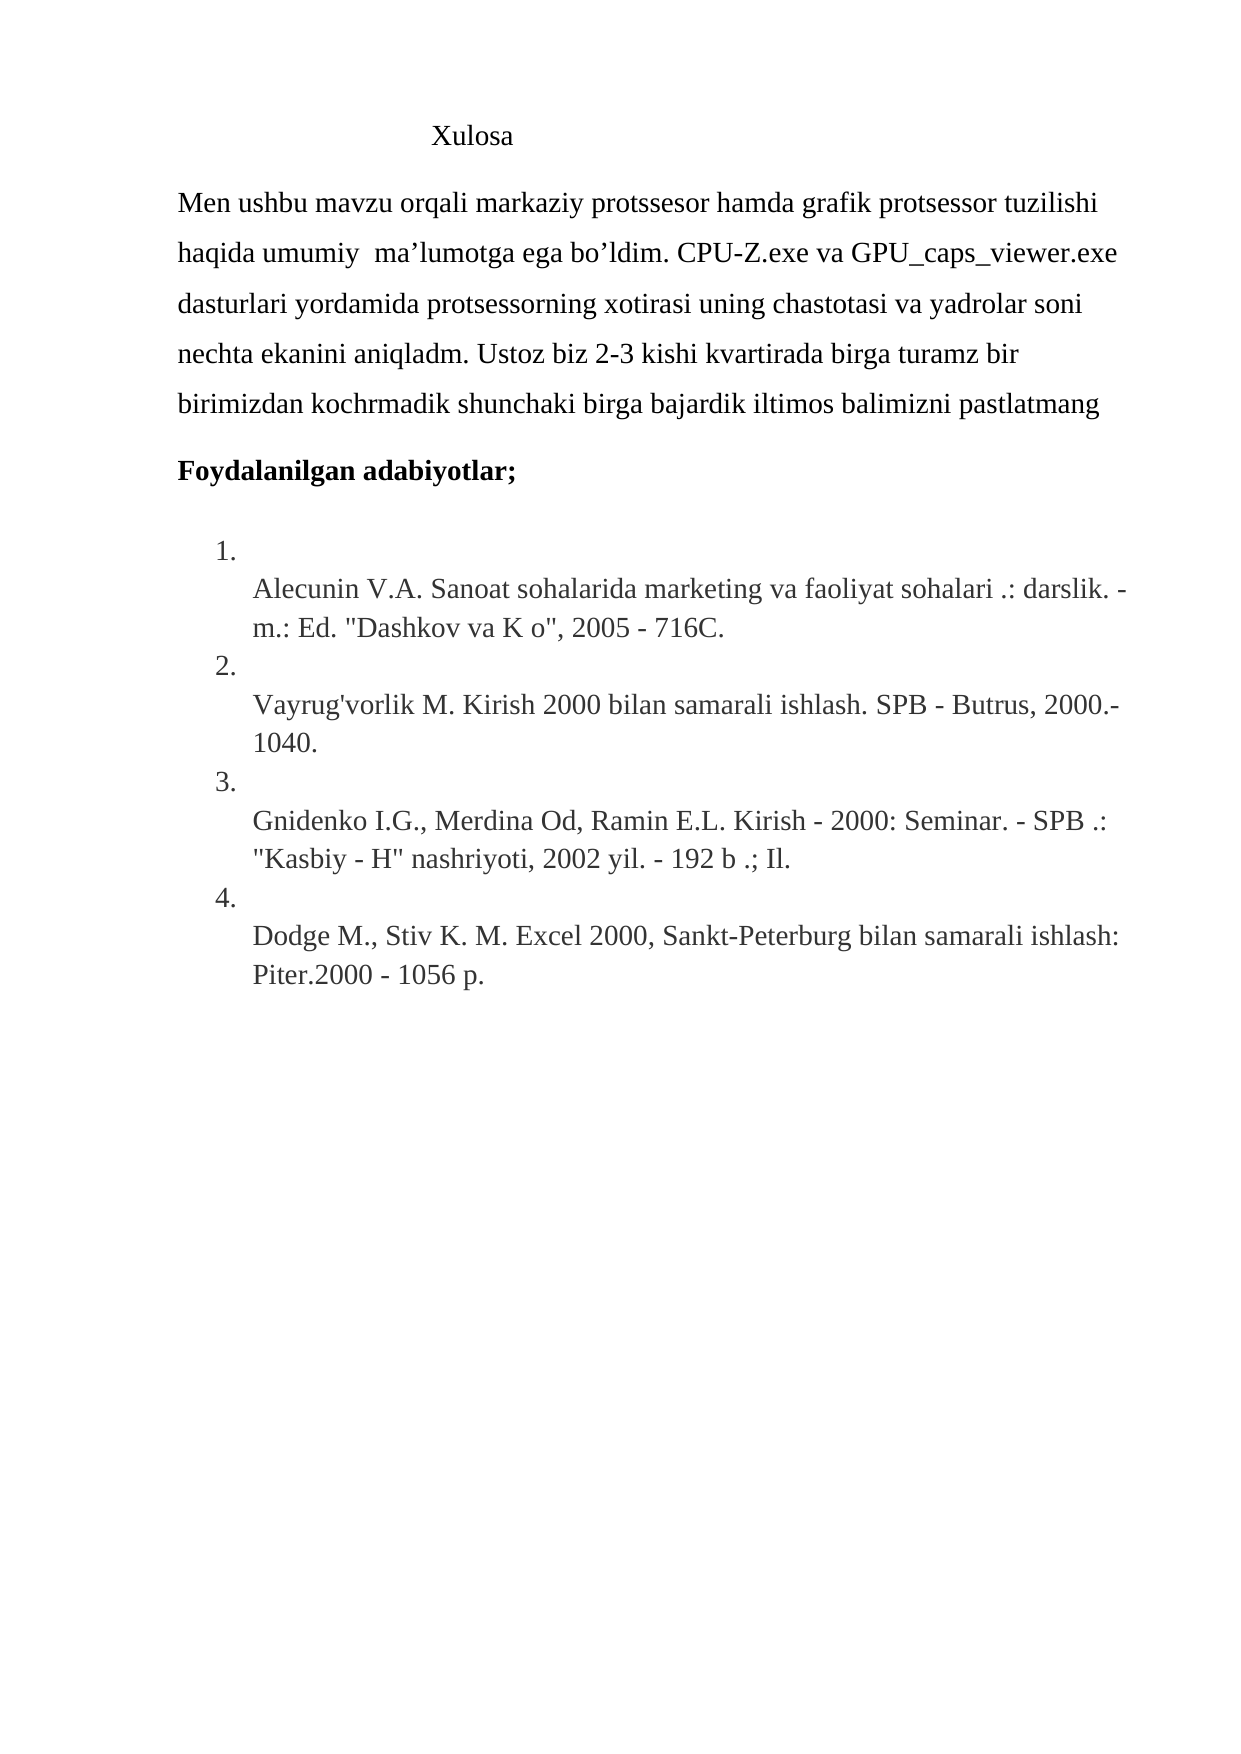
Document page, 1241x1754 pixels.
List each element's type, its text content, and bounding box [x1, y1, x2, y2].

list Dodge M., Stiv K. M. Excel 2000, Sankt-Peterburg bilan samarali ishlash: Piter.2000 - 1056 p. [215, 880, 1152, 990]
text Foydalanilgan adabiyotlar; [177, 453, 1152, 487]
list Alecunin V.A. Sanoat sohalarida marketing va faoliyat sohalari .: darslik. - m.: Ed. "Dashkov va K o", 2005 - 716C. [215, 533, 1152, 643]
text Xulosa [177, 118, 1152, 152]
list Gnidenko I.G., Merdina Od, Ramin E.L. Kirish - 2000: Seminar. - SPB .: "Kasbiy - H" nashriyoti, 2002 yil. - 192 b .; Il. [215, 764, 1152, 875]
text Men ushbu mavzu orqali markaziy protssesor hamda grafik protsessor tuzilishi haqida umumiy ma’lumotga ega bo’ldim. CPU-Z.exe va GPU_caps_viewer.exe dasturlari yordamida protsessorning xotirasi uning chastotasi va yadrolar soni nechta ekanini aniqladm. Ustoz biz 2-3 kishi kvartirada birga turamz bir birimizdan kochrmadik shunchaki birga bajardik iltimos balimizni pastlatmang [177, 185, 1152, 420]
list Vayrug'vorlik M. Kirish 2000 bilan samarali ishlash. SPB - Butrus, 2000.- 1040. [215, 648, 1152, 759]
